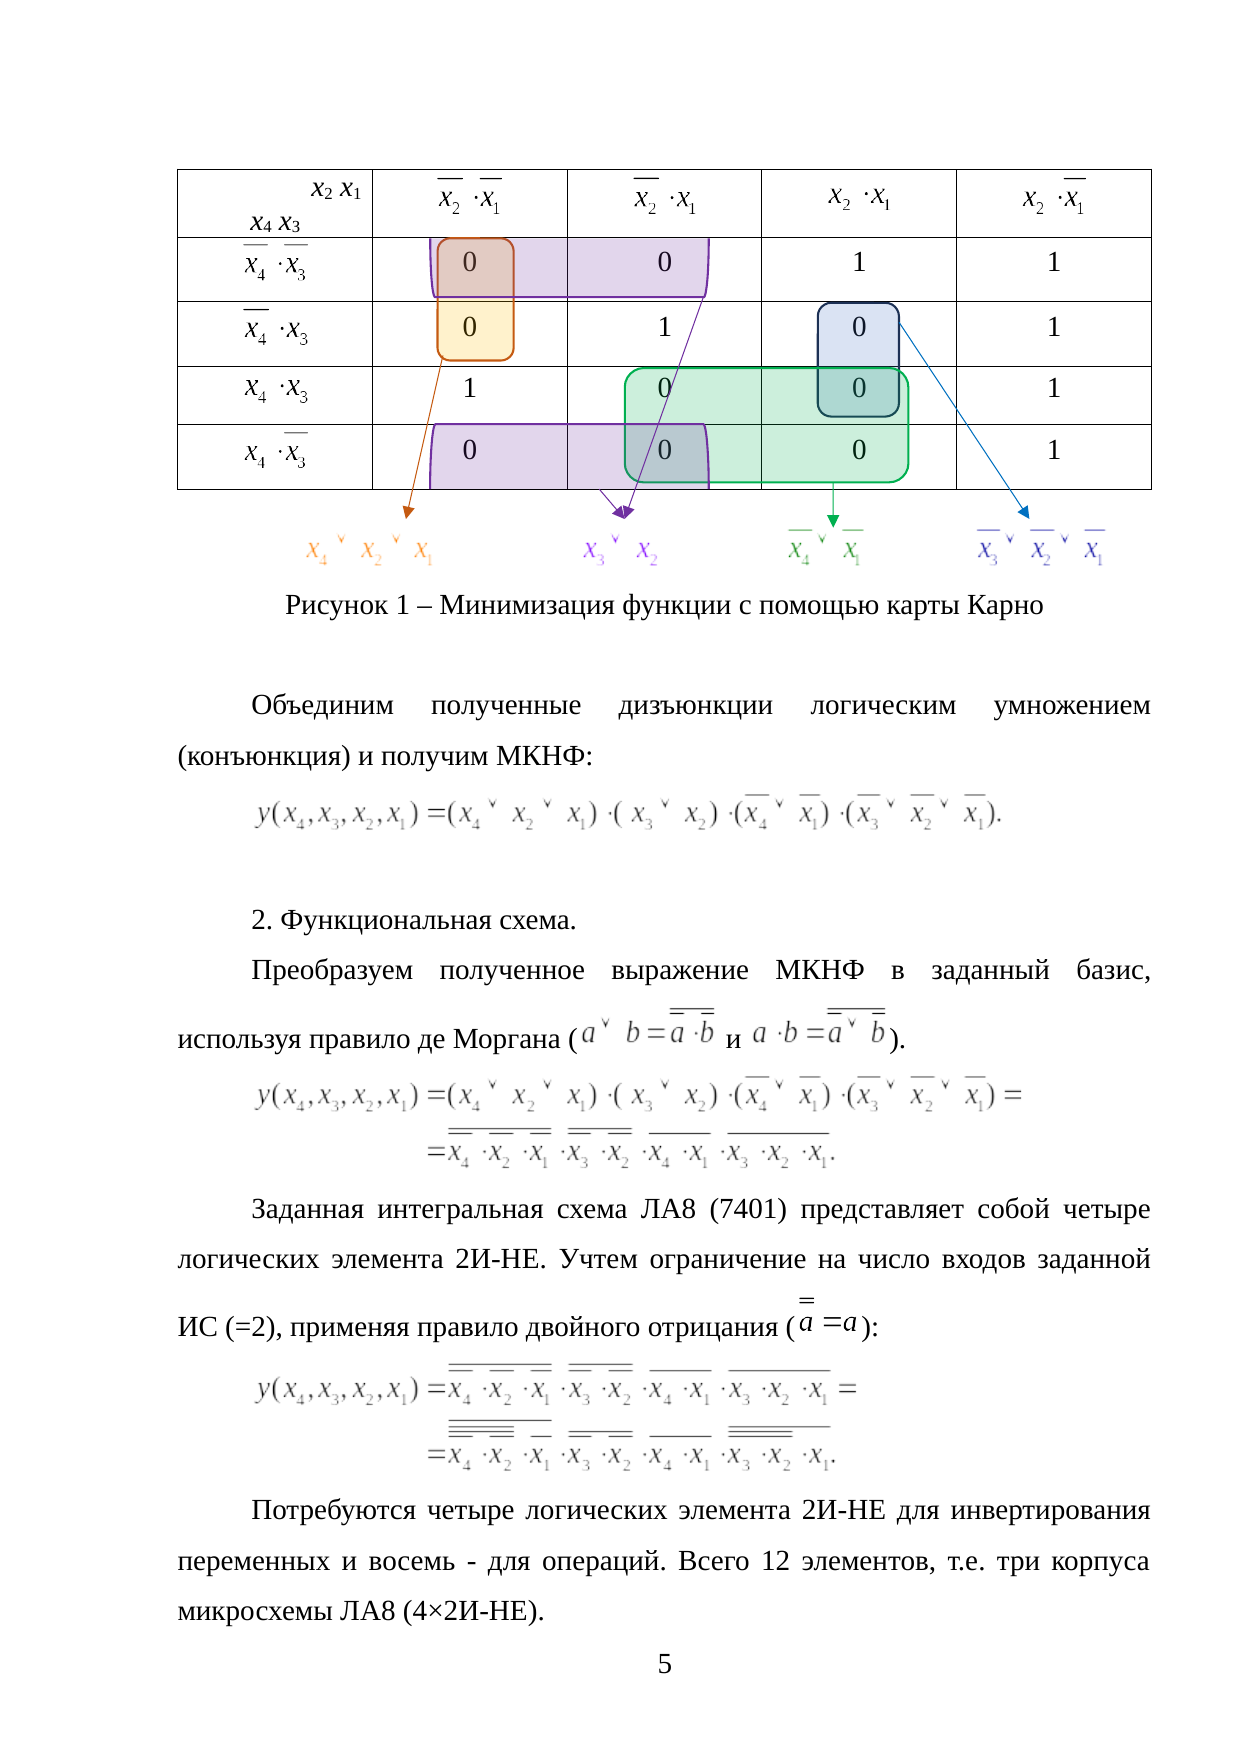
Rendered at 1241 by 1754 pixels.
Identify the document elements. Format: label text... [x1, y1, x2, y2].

table_cell [178, 238, 372, 301]
text Потребуются четыре логических элемента 2И-НЕ для инвертирования переменных и восемь - для операций. Всего 12 элементов, т.е. три корпуса микросхемы ЛA8 (4×2И-НЕ). [177, 1492, 1152, 1626]
text Преобразуем полученное выражение МКНФ в заданный базис, используя правило де Моргана ( и ). [177, 952, 1152, 1054]
table_cell 0 [373, 425, 426, 489]
table_cell 0 [373, 302, 441, 366]
table_header [762, 170, 956, 237]
table_cell 1 [957, 367, 1151, 424]
table_header [568, 170, 761, 237]
table_header [957, 170, 1151, 237]
table_cell 1 [957, 425, 1008, 489]
table_cell 1 [568, 302, 700, 366]
table_cell 1 [762, 238, 956, 301]
table_cell 0 [373, 238, 436, 301]
table_cell 0 [901, 367, 956, 424]
table_cell 0 [703, 238, 761, 301]
table_cell 1 [680, 302, 761, 366]
table_cell 0 [762, 302, 825, 366]
table_cell 1 [373, 367, 439, 424]
table_header x2 x1 x4 xЗ [178, 170, 372, 237]
table_cell 0 [568, 367, 637, 423]
table_cell 1 [957, 302, 1151, 366]
text 2. Функциональная схема. [177, 902, 1152, 936]
table_cell 0 [442, 302, 567, 366]
table_cell 1 [969, 425, 1151, 489]
table_cell [178, 425, 372, 489]
table_cell 1 [429, 367, 567, 424]
text Рисунок 1 – Минимизация функции с помощью карты Карно [177, 587, 1152, 620]
table_header [373, 170, 567, 237]
table_cell [178, 302, 372, 366]
table_cell 1 [957, 238, 1151, 301]
table_cell 0 [834, 425, 956, 489]
text Объединим полученные дизъюнкции логическим умножением (конъюнкция) и получим МКНФ: [177, 687, 1152, 771]
table_cell 0 [892, 302, 956, 366]
table_cell [178, 367, 372, 424]
text Заданная интегральная схема ЛА8 (7401) представляет собой четыре логических элемента 2И-НЕ. Учтем ограничение на число входов заданной ИС (=2), применяя правило двойного отрицания (): [177, 1191, 1152, 1343]
table_cell 0 [414, 425, 433, 489]
